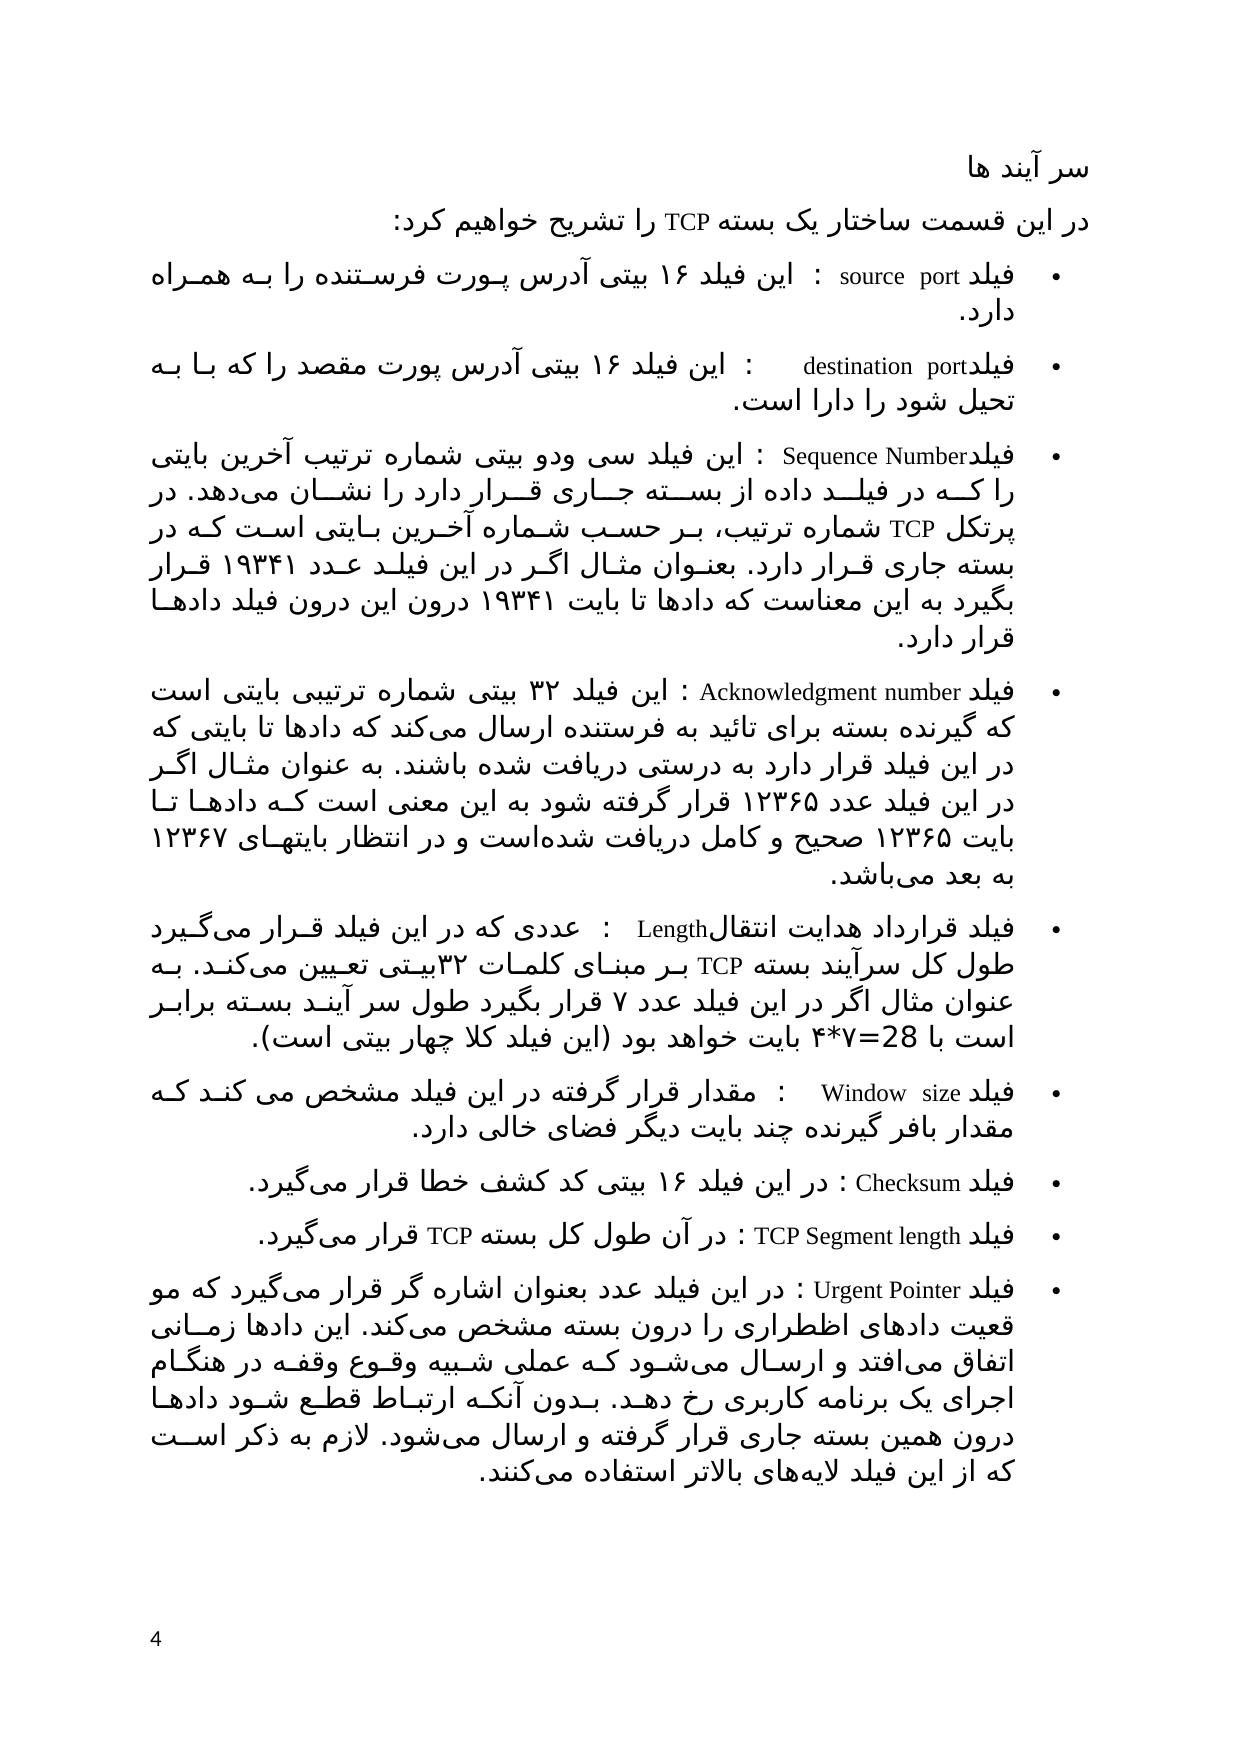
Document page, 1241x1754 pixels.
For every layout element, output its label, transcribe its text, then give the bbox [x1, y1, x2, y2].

list فیلد Urgent Pointer : در این فیلد عدد بعنوان اشاره گر قرار می‌گیرد که مو قعیت دادهای اظطراری را درون بسته مشخص می‌کند. این دادها زمانی اتفاق می‌افتد و ارسال می‌شود که عملی شبیه وقوع وقفه در هنگام اجرای یک برنامه کاربری رخ دهد. بدون آنکه ارتباط قطع شود دادها درون همین بسته جاری قرار گرفته و ارسال می‌شود. لازم به ذکر است که از این فیلد لایه‌های بالاتر استفاده می‌کنند. [150, 1271, 1053, 1488]
list فیلدdestination port : این فیلد ۱۶ بیتی آدرس پورت مقصد را که با به تحیل شود را دارا است. [150, 347, 1053, 418]
text در این قسمت ساختار یک بسته TCP را تشریح خواهیم کرد: [150, 203, 1090, 238]
text سر آیند ها [150, 150, 1090, 184]
list فیلد Acknowledgment number : این فیلد ۳۲ بیتی شماره ترتیبی بایتی است که گیرنده بسته برای تائید به فرستنده ارسال می‌کند که دادها تا بایتی که در این فیلد قرار دارد به درستی دریافت شده باشند. به عنوان مثال اگر در این فیلد عدد ۱۲۳۶۵ قرار گرفته شود به این معنی است که دادها تا بایت ۱۲۳۶۵ صحیح و کامل دریافت شده‌است و در انتظار بایتهای ۱۲۳۶۷ به بعد می‌باشد. [150, 674, 1053, 891]
list فیلد TCP Segment length : در آن طول کل بسته TCP قرار می‌گیرد. [150, 1217, 1053, 1252]
list فیلد قرارداد هدایت انتقالLength : عددی که در این فیلد قرار می‌گیرد طول کل سرآیند بسته TCP بر مبنای کلمات ۳۲بیتی تعیین می‌کند. به عنوان مثال اگر در این فیلد عدد ۷ قرار بگیرد طول سر آیند بسته برابر است با 28=۷*۴ بایت خواهد بود (این فیلد کلا چهار بیتی است). [150, 911, 1053, 1055]
list فیلد source port : این فیلد ۱۶ بیتی آدرس پورت فرستنده را به همراه دارد. [150, 257, 1053, 328]
list فیلد Window size : مقدار قرار گرفته در این فیلد مشخص می کند که مقدار بافر گیرنده چند بایت دیگر فضای خالی دارد. [150, 1074, 1053, 1145]
list فیلدSequence Number : این فیلد سی ودو بیتی شماره ترتیب آخرین بایتی را که در فیلد داده از بسته جاری قرار دارد را نشان می‌دهد. در پرتکل TCP شماره ترتیب، بر حسب شماره آخرین بایتی است که در بسته جاری قرار دارد. بعنوان مثال اگر در این فیلد عدد ۱۹۳۴۱ قرار بگیرد به این معناست که دادها تا بایت ۱۹۳۴۱ درون این درون فیلد دادها قرار دارد. [150, 437, 1053, 654]
list فیلد Checksum : در این فیلد ۱۶ بیتی کد کشف خطا قرار می‌گیرد. [150, 1164, 1053, 1198]
